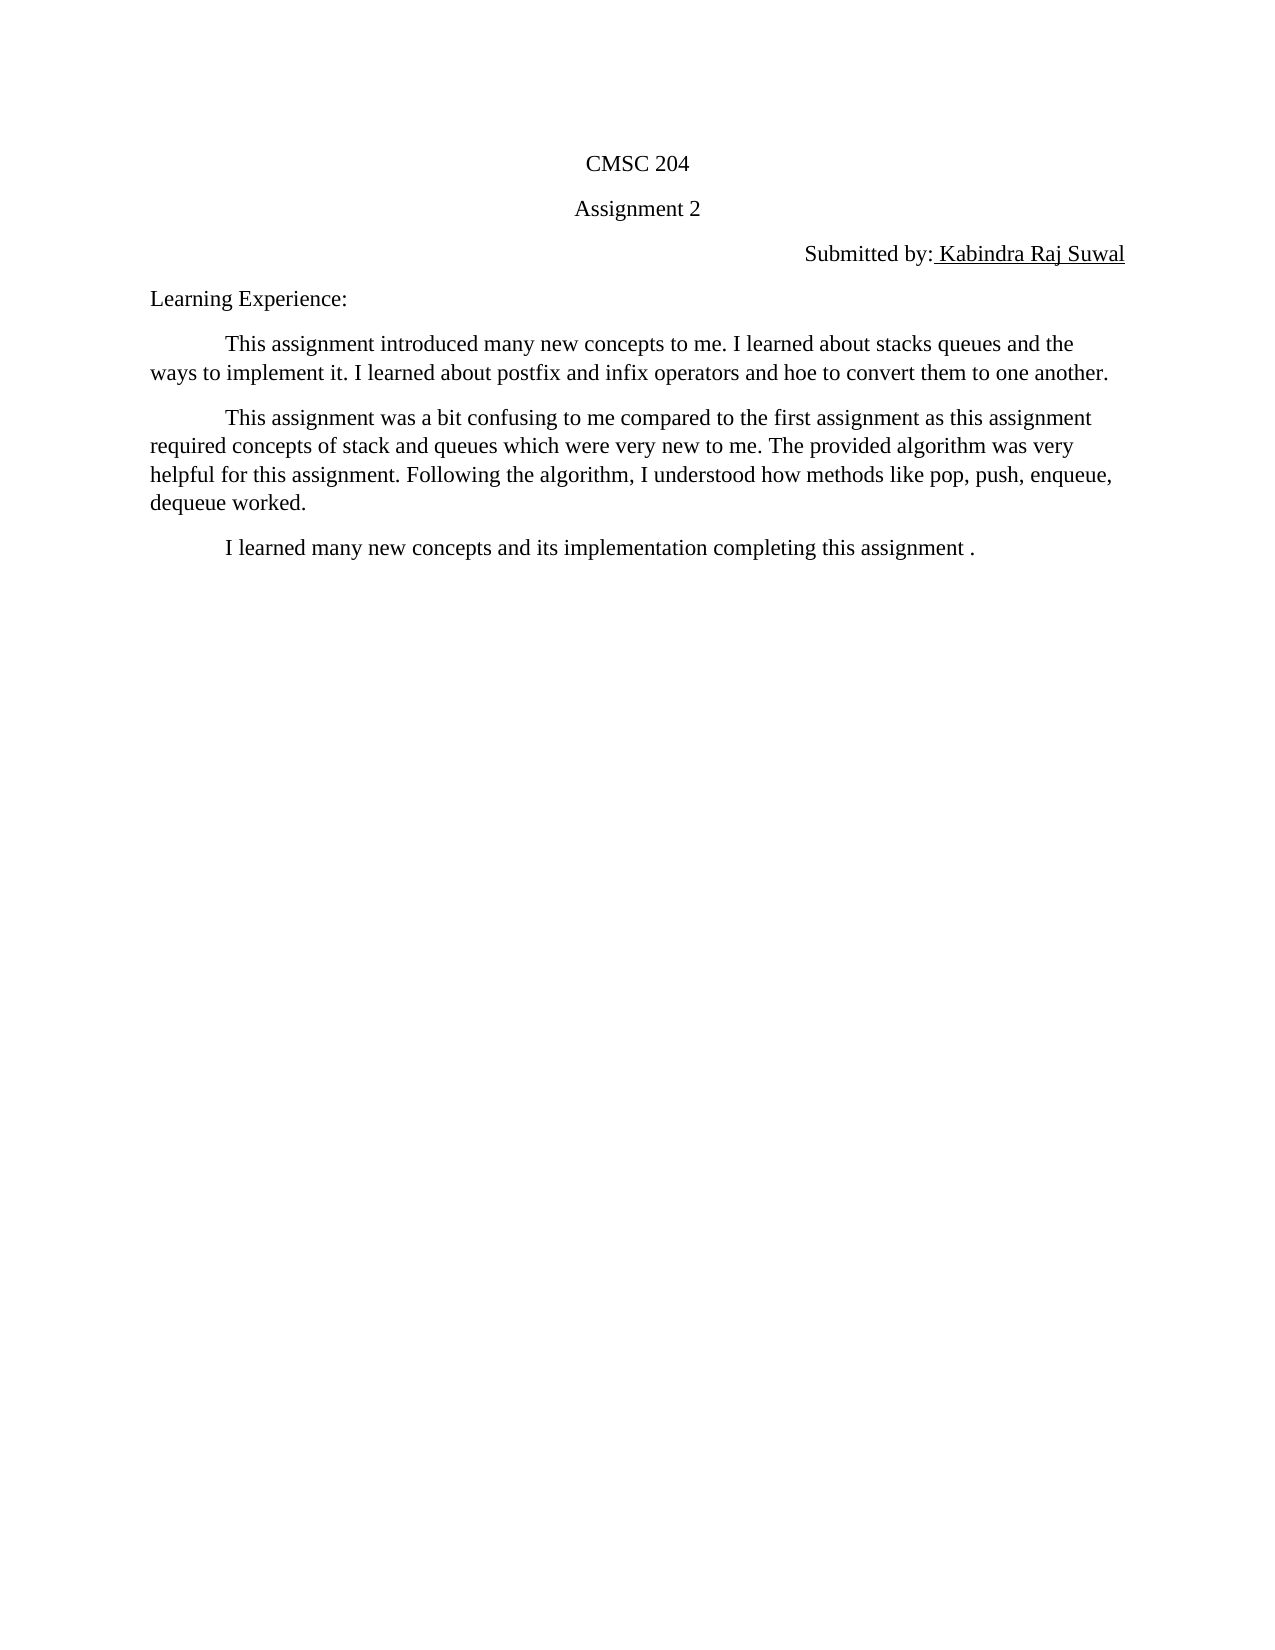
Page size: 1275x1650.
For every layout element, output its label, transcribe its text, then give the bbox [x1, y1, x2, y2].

text This assignment was a bit confusing to me compared to the first assignment as this assignment required concepts of stack and queues which were very new to me. The provided algorithm was very helpful for this assignment. Following the algorithm, I understood how methods like pop, push, enqueue, dequeue worked. [150, 404, 1125, 516]
text I learned many new concepts and its implementation completing this assignment . [150, 534, 1125, 561]
text CMSC 204 [150, 150, 1125, 176]
text Submitted by: Kabindra Raj Suwal [150, 240, 1125, 267]
text Assignment 2 [150, 195, 1125, 221]
text Learning Experience: [150, 285, 1125, 312]
text This assignment introduced many new concepts to me. I learned about stacks queues and the ways to implement it. I learned about postfix and infix operators and hoe to convert them to one another. [150, 330, 1125, 385]
